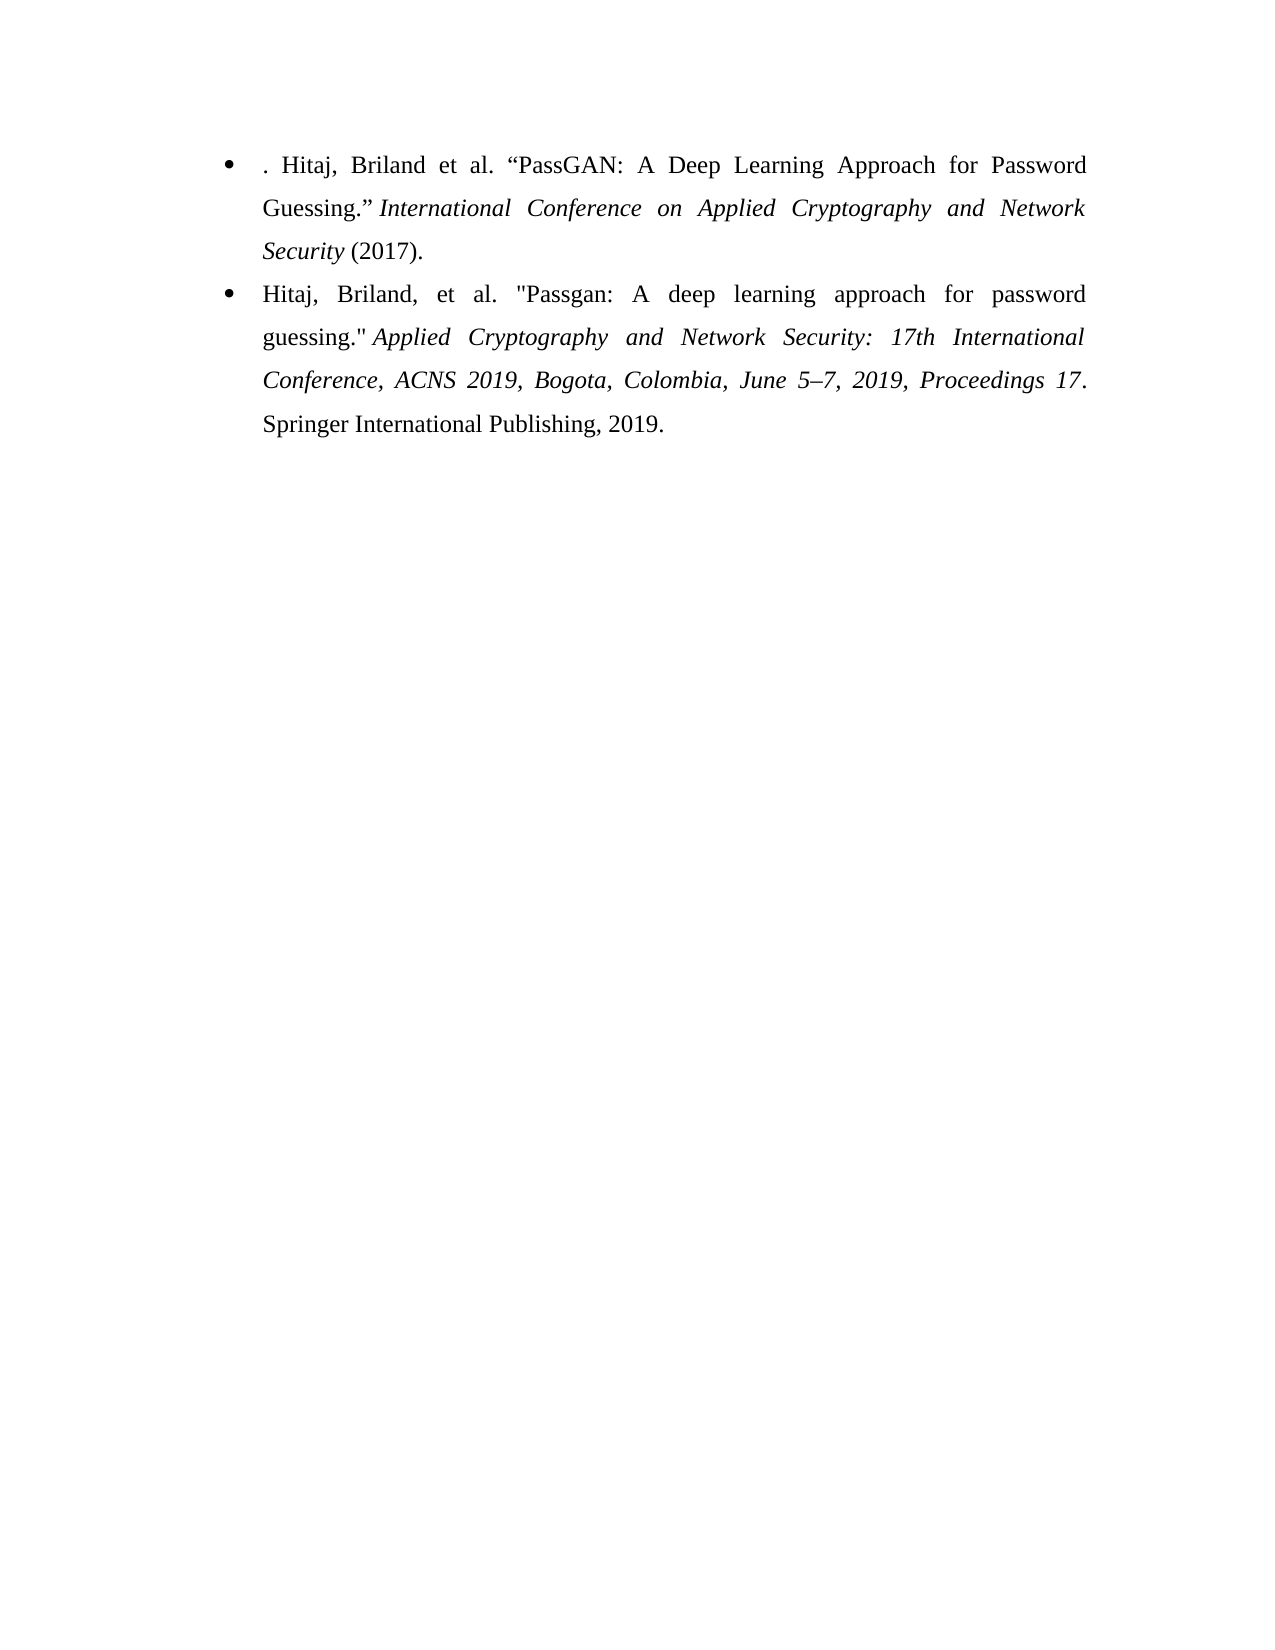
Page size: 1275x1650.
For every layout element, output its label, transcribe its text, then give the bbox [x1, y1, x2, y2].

list Hitaj, Briland, et al. "Passgan: A deep learning approach for password guessing." Applied Cryptography and Network Security: 17th International Conference, ACNS 2019, Bogota, Colombia, June 5–7, 2019, Proceedings 17. Springer International Publishing, 2019. [225, 279, 1087, 437]
list . Hitaj, Briland et al. “PassGAN: A Deep Learning Approach for Password Guessing.” International Conference on Applied Cryptography and Network Security (2017). [225, 150, 1087, 265]
